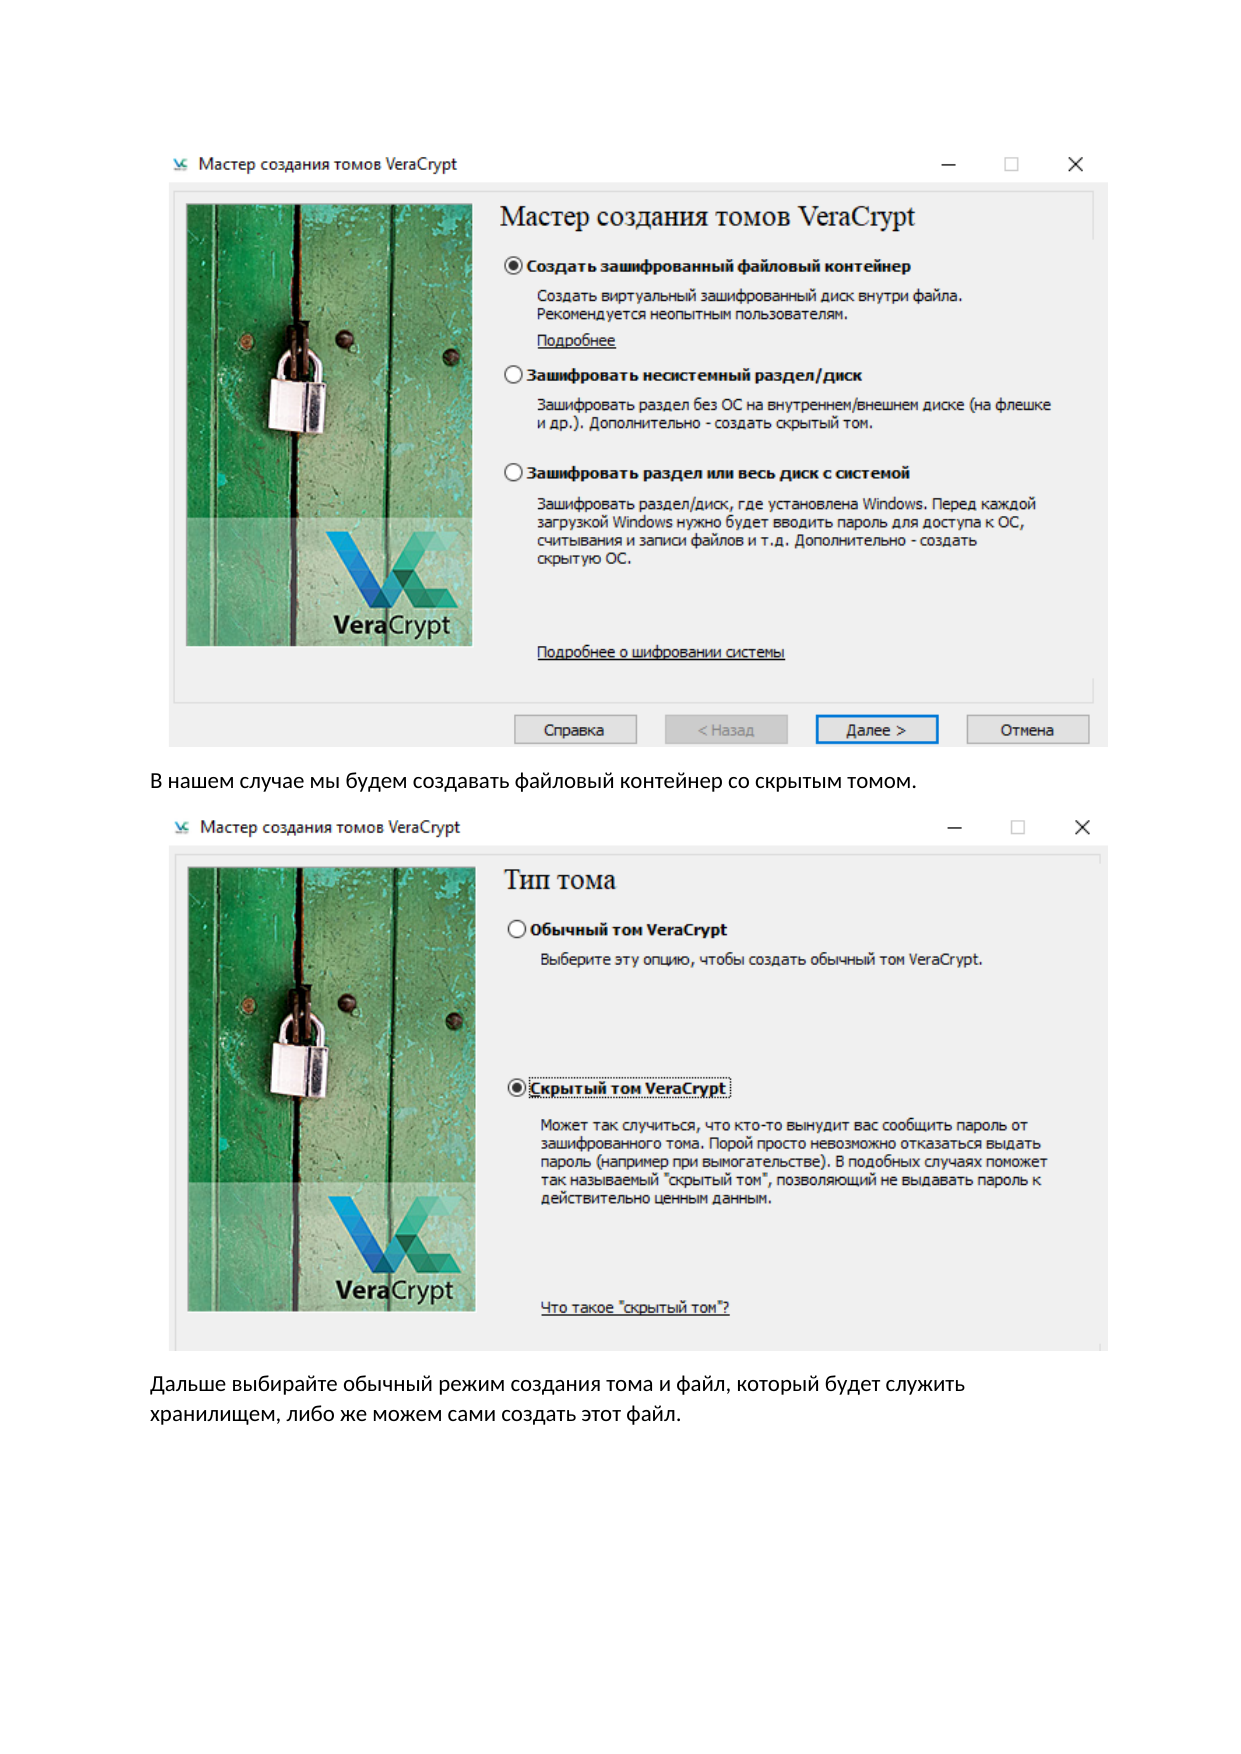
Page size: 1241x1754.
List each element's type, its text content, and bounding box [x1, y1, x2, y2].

text В нашем случае мы будем создавать файловый контейнер со скрытым томом. [150, 766, 1090, 794]
text Дальше выбирайте обычный режим создания тома и файл, который будет служить хранилищем, либо же можем сами создать этот файл. [150, 1369, 1090, 1427]
